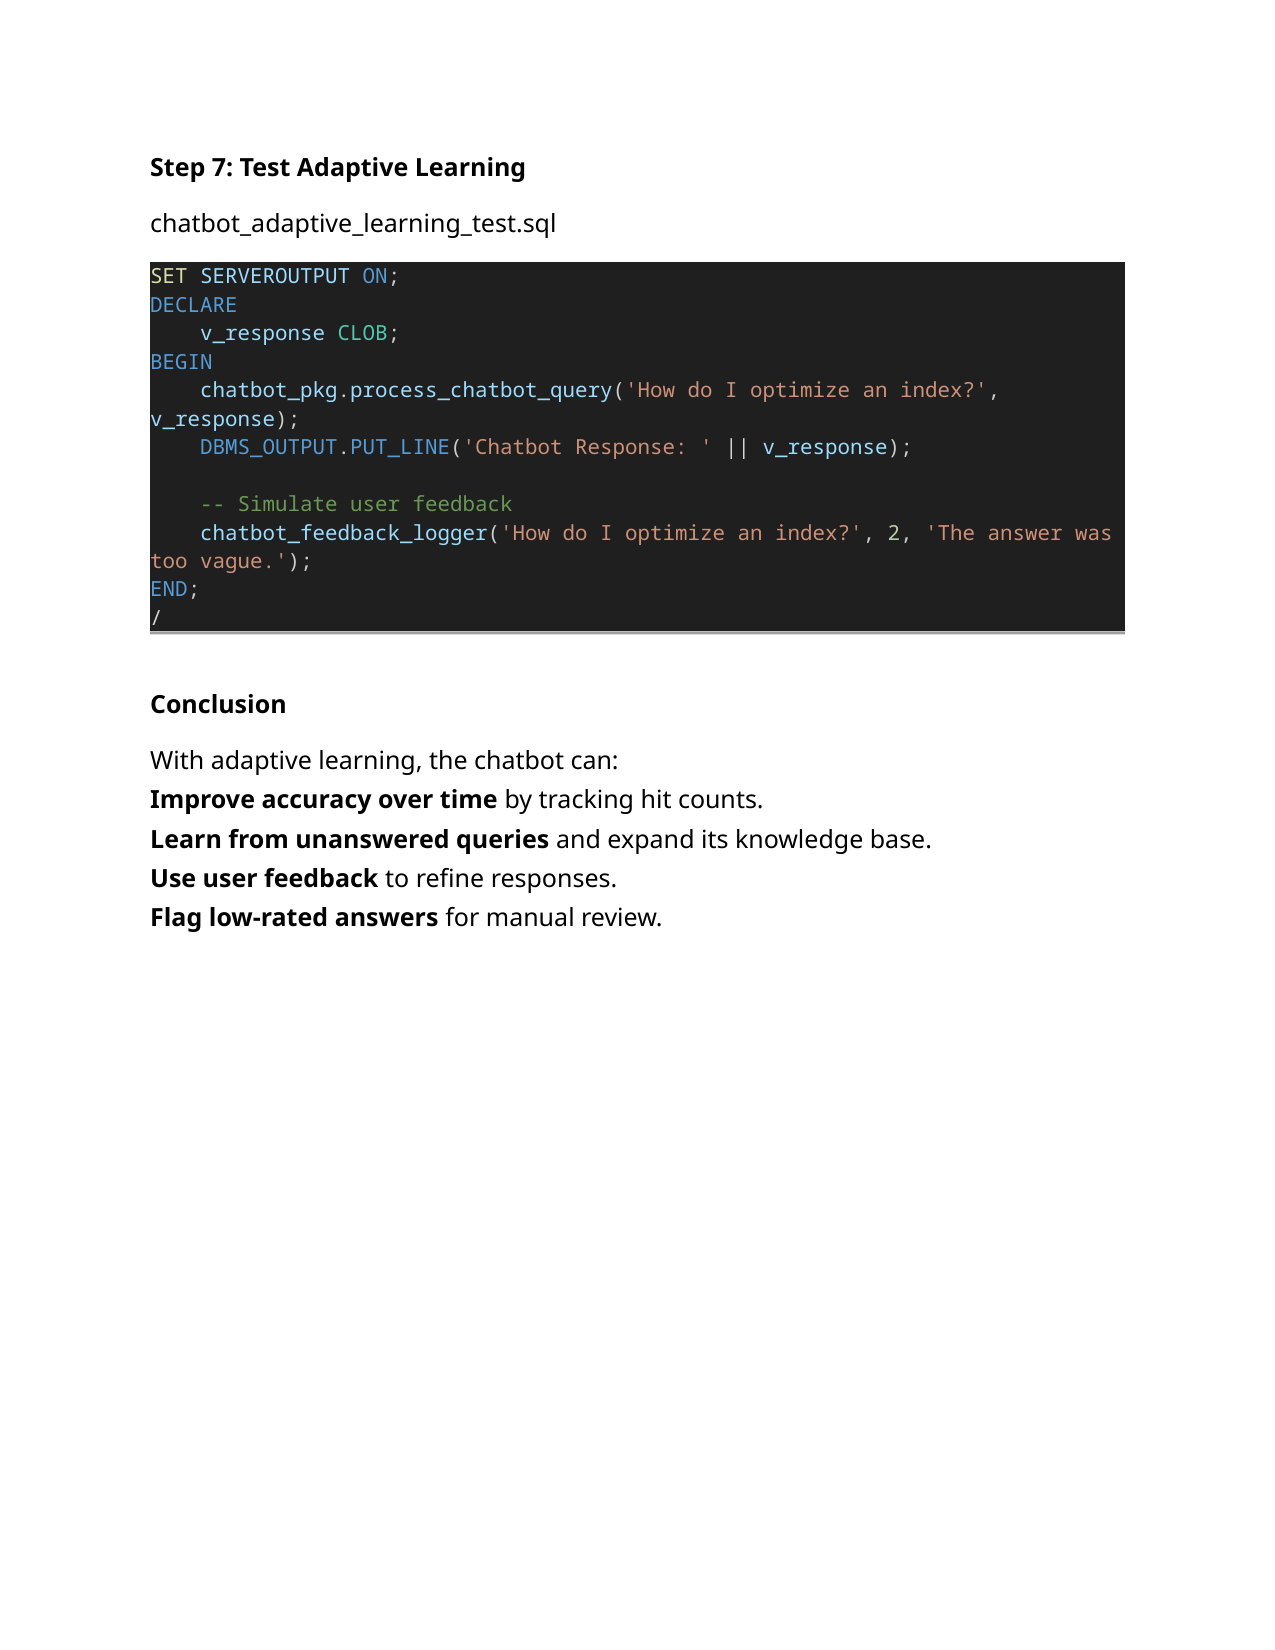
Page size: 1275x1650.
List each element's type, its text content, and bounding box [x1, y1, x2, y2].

text Conclusion [150, 687, 1125, 721]
text END; [150, 574, 1125, 603]
text DBMS_OUTPUT.PUT_LINE('Chatbot Response: ' || v_response); [150, 432, 1125, 461]
text -- Simulate user feedback [150, 489, 1125, 518]
text With adaptive learning, the chatbot can: Improve accuracy over time by tracking hit counts. Learn from unanswered queries and expand its knowledge base. Use user feedback to refine responses. Flag low-rated answers for manual review. [150, 743, 1125, 934]
text SET SERVEROUTPUT ON; [150, 262, 1125, 290]
text chatbot_adaptive_learning_test.sql [150, 206, 1125, 240]
text BEGIN [150, 347, 1125, 375]
text Step 7: Test Adaptive Learning [150, 150, 1125, 184]
text DECLARE [150, 290, 1125, 318]
text chatbot_feedback_logger('How do I optimize an index?', 2, 'The answer was too vague.'); [150, 518, 1125, 574]
text v_response CLOB; [150, 318, 1125, 347]
text chatbot_pkg.process_chatbot_query('How do I optimize an index?', v_response); [150, 375, 1125, 432]
text / [150, 603, 1125, 631]
